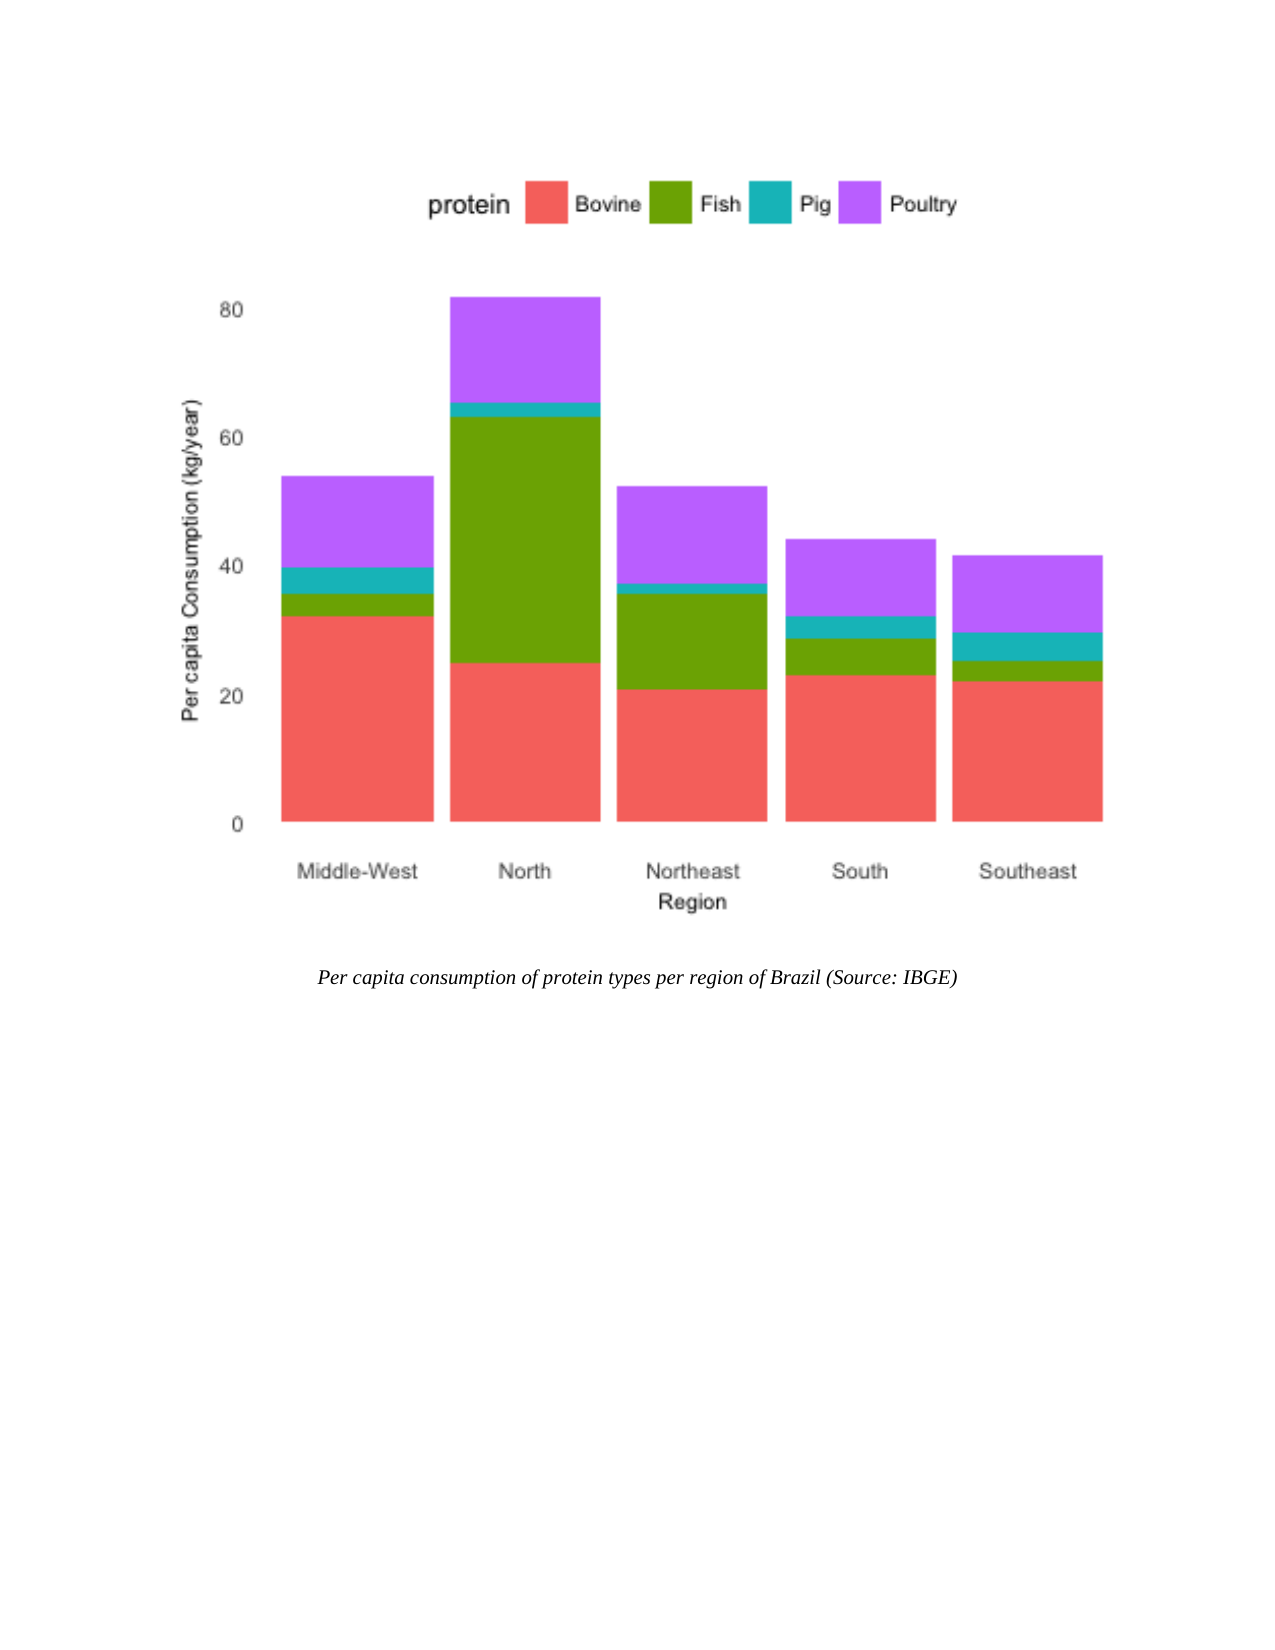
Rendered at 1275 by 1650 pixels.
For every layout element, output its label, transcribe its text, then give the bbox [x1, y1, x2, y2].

text Per capita consumption of protein types per region of Brazil (Source: IBGE) [150, 965, 1125, 989]
picture [168, 150, 1144, 930]
